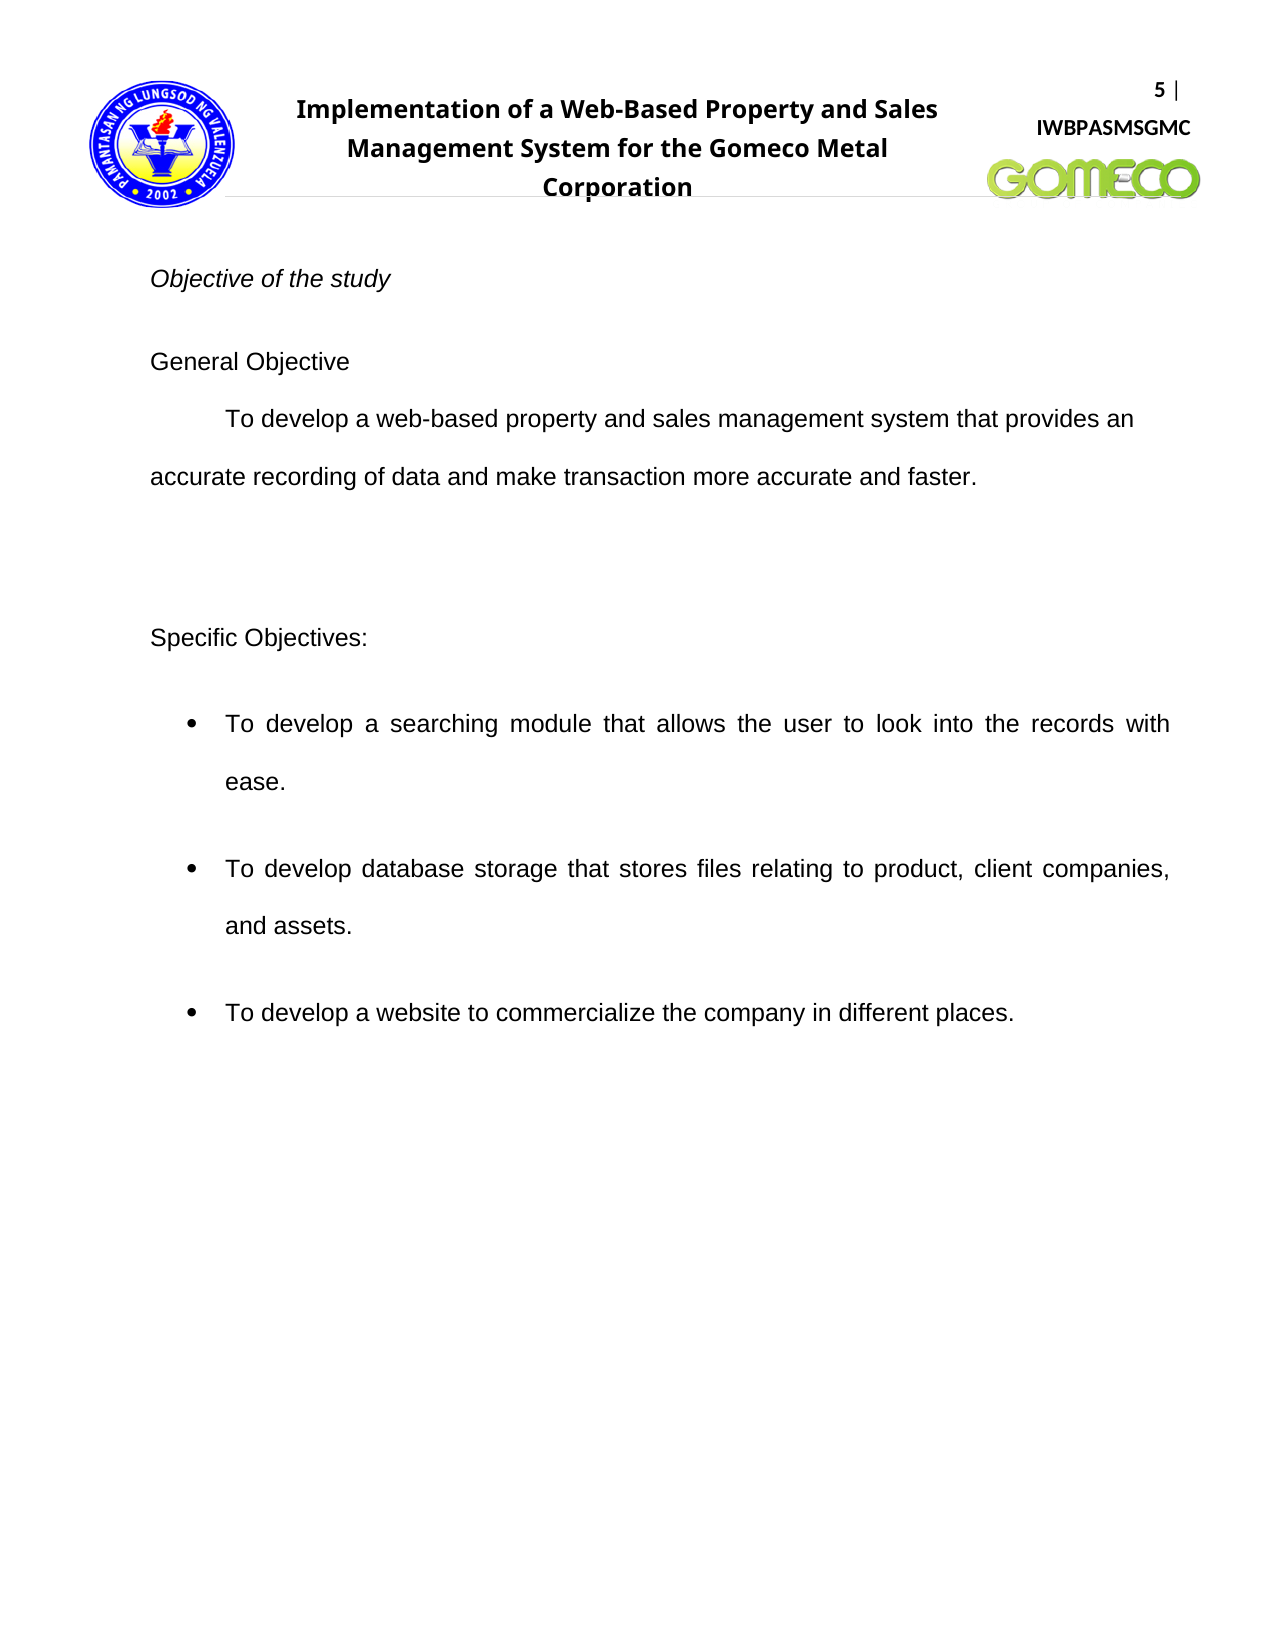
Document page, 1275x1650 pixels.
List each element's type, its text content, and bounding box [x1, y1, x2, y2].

text To develop a web-based property and sales management system that provides an accurate recording of data and make transaction more accurate and faster. [150, 404, 1172, 491]
text Objective of the study [150, 264, 1172, 293]
picture [53, 51, 274, 247]
list To develop database storage that stores files relating to product, client companies, and assets. [187, 854, 1172, 940]
text Specific Objectives: [150, 623, 1172, 651]
text General Objective [150, 347, 1172, 376]
list To develop a website to commercialize the company in different places. [187, 998, 1172, 1027]
list To develop a searching module that allows the user to look into the records with ease. [187, 709, 1172, 796]
picture [981, 158, 1205, 209]
